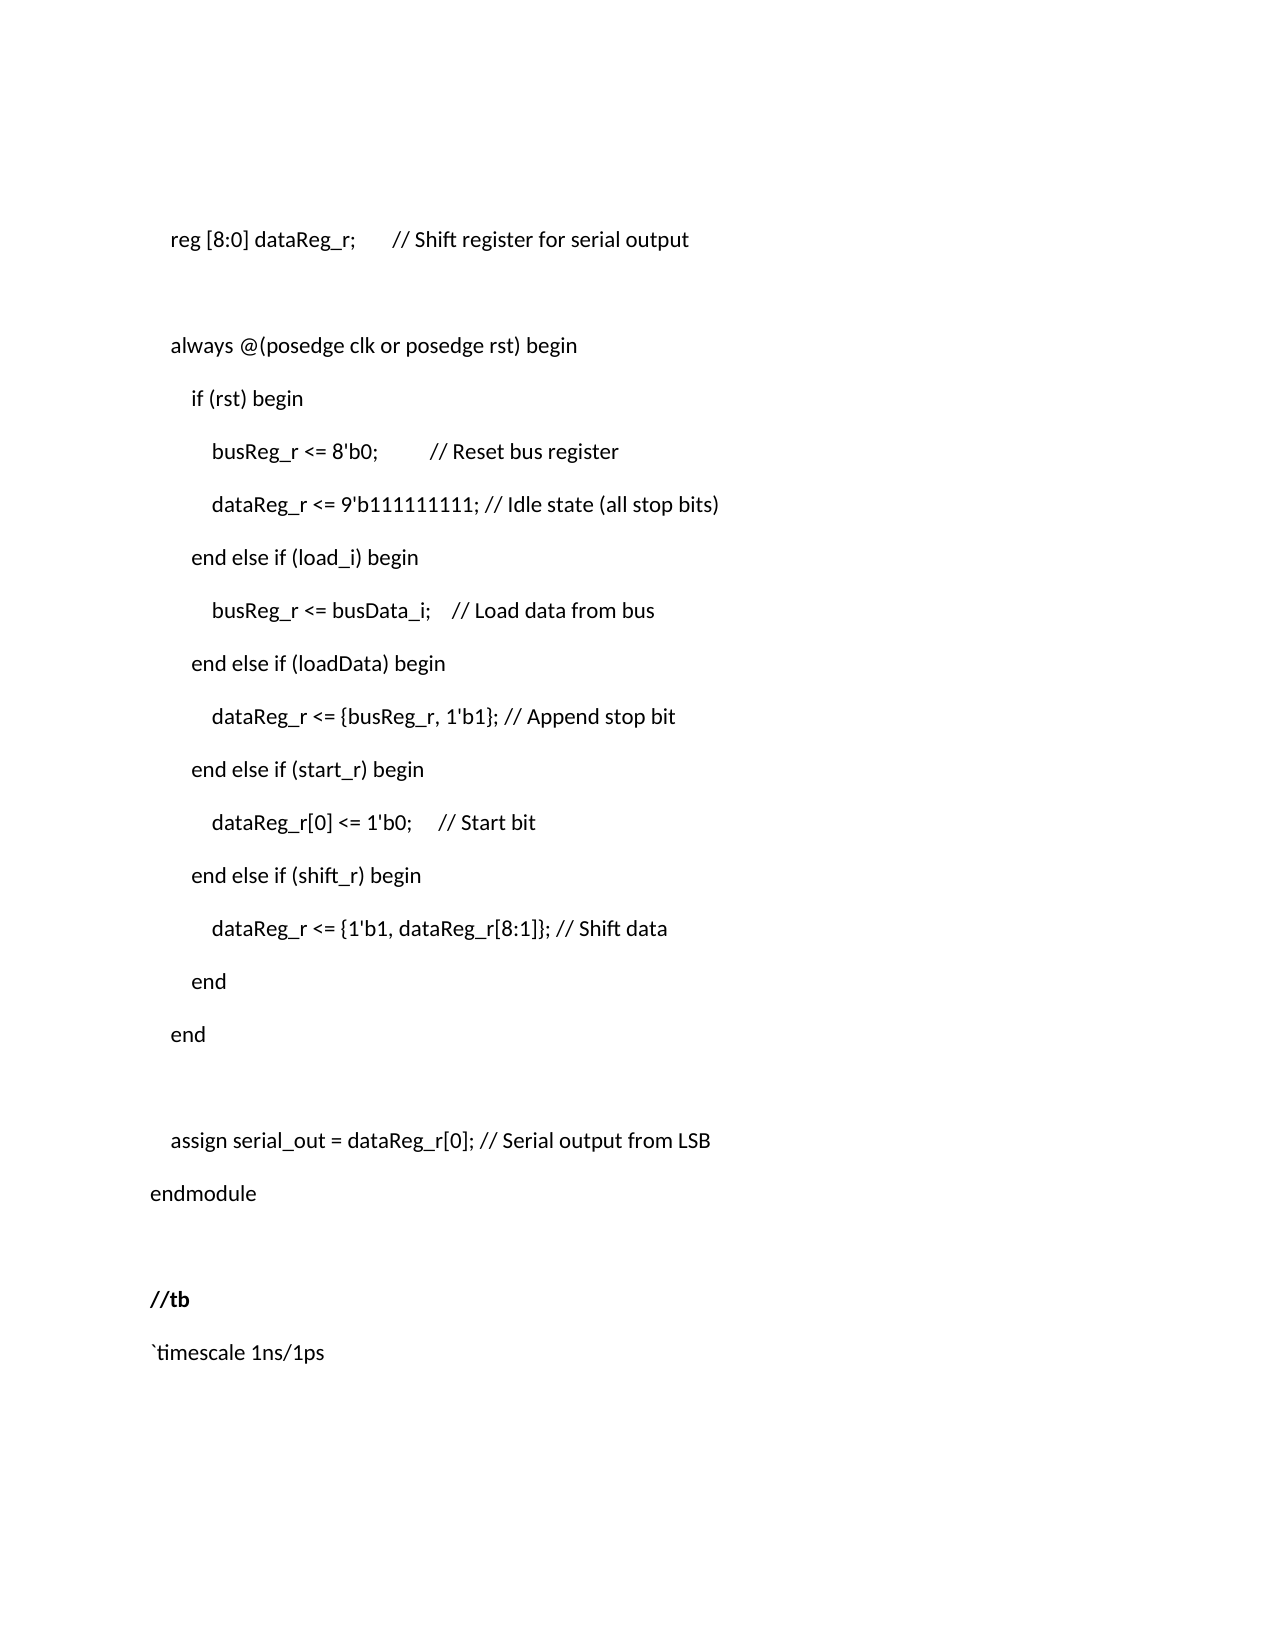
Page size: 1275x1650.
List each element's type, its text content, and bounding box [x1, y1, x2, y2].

text end [150, 1020, 1125, 1048]
text end else if (load_i) begin [150, 543, 1125, 571]
text end else if (shift_r) begin [150, 861, 1125, 889]
text end else if (start_r) begin [150, 755, 1125, 783]
text if (rst) begin [150, 384, 1125, 412]
text always @(posedge clk or posedge rst) begin [150, 331, 1125, 359]
text dataReg_r <= {1'b1, dataReg_r[8:1]}; // Shift data [150, 914, 1125, 942]
text endmodule [150, 1179, 1125, 1207]
text busReg_r <= 8'b0; // Reset bus register [150, 437, 1125, 465]
text dataReg_r <= 9'b111111111; // Idle state (all stop bits) [150, 490, 1125, 518]
text reg [8:0] dataReg_r; // Shift register for serial output [150, 225, 1125, 253]
text dataReg_r <= {busReg_r, 1'b1}; // Append stop bit [150, 702, 1125, 730]
text end [150, 967, 1125, 995]
text assign serial_out = dataReg_r[0]; // Serial output from LSB [150, 1126, 1125, 1154]
text //tb [150, 1285, 1125, 1313]
text end else if (loadData) begin [150, 649, 1125, 677]
text busReg_r <= busData_i; // Load data from bus [150, 596, 1125, 624]
text dataReg_r[0] <= 1'b0; // Start bit [150, 808, 1125, 836]
text `timescale 1ns/1ps [150, 1338, 1125, 1366]
